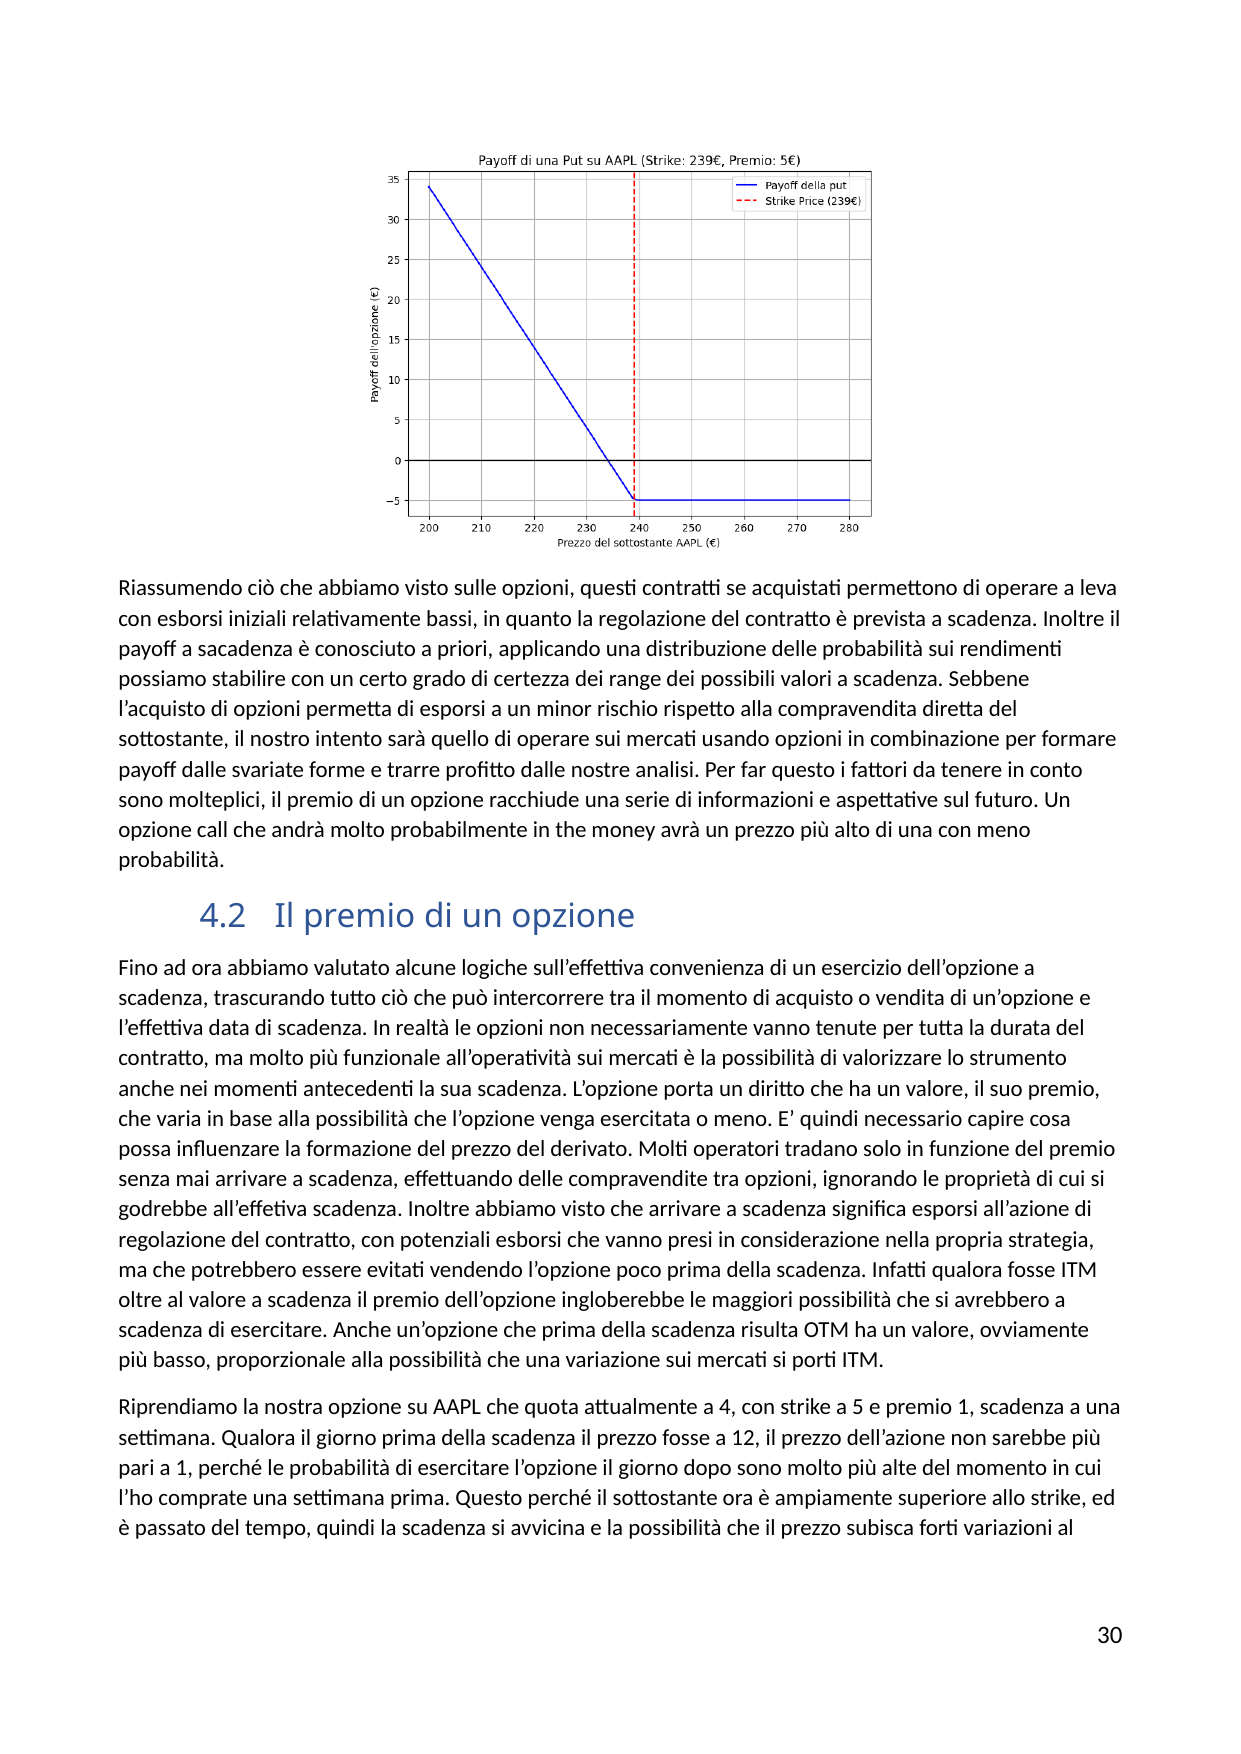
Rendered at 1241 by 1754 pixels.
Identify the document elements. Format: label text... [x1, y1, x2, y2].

text Fino ad ora abbiamo valutato alcune logiche sull’effettiva convenienza di un esercizio dell’opzione a scadenza, trascurando tutto ciò che può intercorrere tra il momento di acquisto o vendita di un’opzione e l’effettiva data di scadenza. In realtà le opzioni non necessariamente vanno tenute per tutta la durata del contratto, ma molto più funzionale all’operatività sui mercati è la possibilità di valorizzare lo strumento anche nei momenti antecedenti la sua scadenza. L’opzione porta un diritto che ha un valore, il suo premio, che varia in base alla possibilità che l’opzione venga esercitata o meno. E’ quindi necessario capire cosa possa influenzare la formazione del prezzo del derivato. Molti operatori tradano solo in funzione del premio senza mai arrivare a scadenza, effettuando delle compravendite tra opzioni, ignorando le proprietà di cui si godrebbe all’effetiva scadenza. Inoltre abbiamo visto che arrivare a scadenza significa esporsi all’azione di regolazione del contratto, con potenziali esborsi che vanno presi in considerazione nella propria strategia, ma che potrebbero essere evitati vendendo l’opzione poco prima della scadenza. Infatti qualora fosse ITM oltre al valore a scadenza il premio dell’opzione ingloberebbe le maggiori possibilità che si avrebbero a scadenza di esercitare. Anche un’opzione che prima della scadenza risulta OTM ha un valore, ovviamente più basso, proporzionale alla possibilità che una variazione sui mercati si porti ITM. [118, 953, 1122, 1373]
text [118, 1392, 1122, 1541]
picture [363, 147, 877, 555]
subtitle Il premio di un opzione [199, 892, 1122, 938]
text Riassumendo ciò che abbiamo visto sulle opzioni, questi contratti se acquistati permettono di operare a leva con esborsi iniziali relativamente bassi, in quanto la regolazione del contratto è prevista a scadenza. Inoltre il payoff a sacadenza è conosciuto a priori, applicando una distribuzione delle probabilità sui rendimenti possiamo stabilire con un certo grado di certezza dei range dei possibili valori a scadenza. Sebbene l’acquisto di opzioni permetta di esporsi a un minor rischio rispetto alla compravendita diretta del sottostante, il nostro intento sarà quello di operare sui mercati usando opzioni in combinazione per formare payoff dalle svariate forme e trarre profitto dalle nostre analisi. Per far questo i fattori da tenere in conto sono molteplici, il premio di un opzione racchiude una serie di informazioni e aspettative sul futuro. Un opzione call che andrà molto probabilmente in the money avrà un prezzo più alto di una con meno probabilità. [118, 573, 1122, 873]
